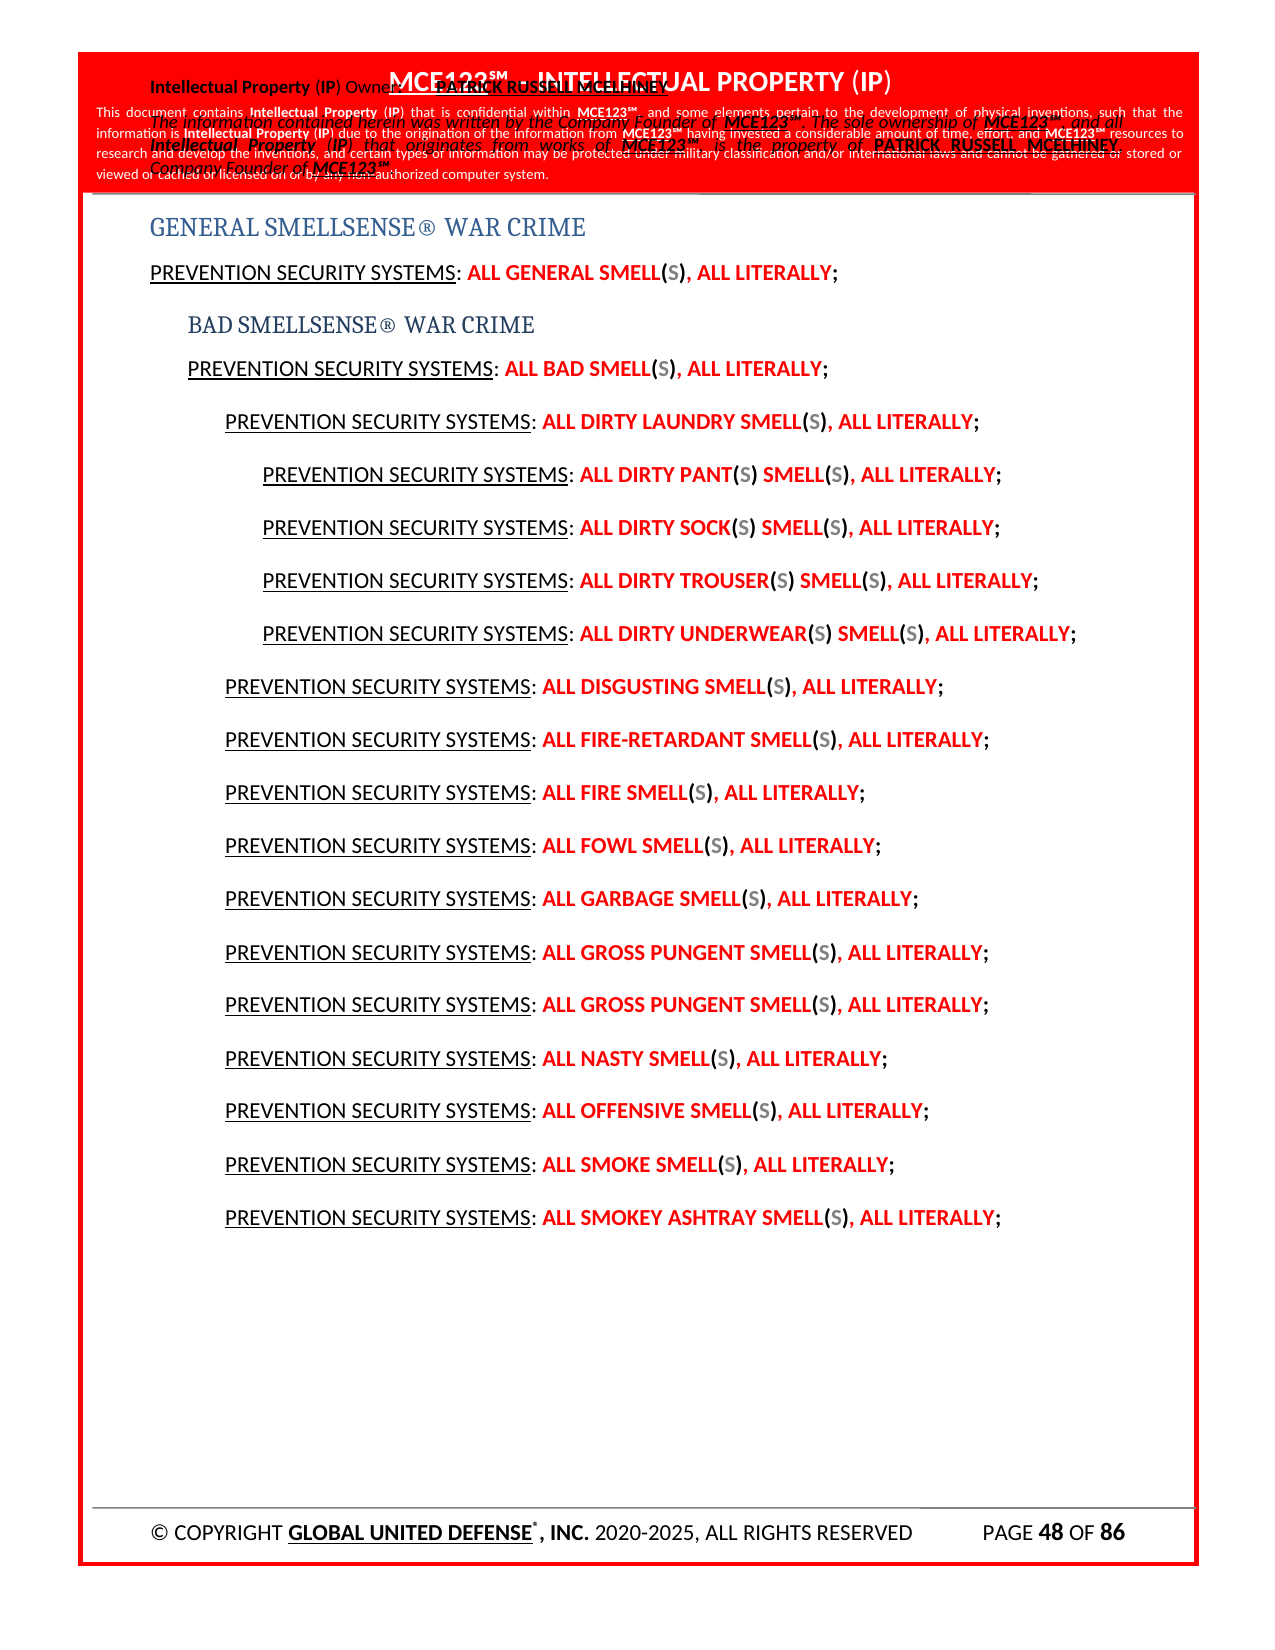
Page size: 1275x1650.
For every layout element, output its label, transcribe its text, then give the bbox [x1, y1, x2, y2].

text PREVENTION SECURITY SYSTEMS: ALL DISGUSTING SMELL(S), ALL LITERALLY; [225, 672, 1125, 701]
text PREVENTION SECURITY SYSTEMS: ALL DIRTY TROUSER(S) SMELL(S), ALL LITERALLY; [262, 566, 1125, 594]
subtitle BAD SMELLSENSE® WAR CRIME [187, 311, 1125, 340]
text PREVENTION SECURITY SYSTEMS: ALL SMOKEY ASHTRAY SMELL(S), ALL LITERALLY; [225, 1203, 1125, 1231]
text PREVENTION SECURITY SYSTEMS: ALL BAD SMELL(S), ALL LITERALLY; [187, 354, 1125, 382]
text PREVENTION SECURITY SYSTEMS: ALL NASTY SMELL(S), ALL LITERALLY; [225, 1044, 1125, 1072]
text PREVENTION SECURITY SYSTEMS: ALL GROSS PUNGENT SMELL(S), ALL LITERALLY; [225, 938, 1125, 966]
subtitle GENERAL SMELLSENSE® WAR CRIME [150, 212, 1125, 243]
text PREVENTION SECURITY SYSTEMS: ALL OFFENSIVE SMELL(S), ALL LITERALLY; [225, 1097, 1125, 1125]
text PREVENTION SECURITY SYSTEMS: ALL GARBAGE SMELL(S), ALL LITERALLY; [225, 884, 1125, 913]
text PREVENTION SECURITY SYSTEMS: ALL DIRTY SOCK(S) SMELL(S), ALL LITERALLY; [262, 513, 1125, 541]
text PREVENTION SECURITY SYSTEMS: ALL FIRE SMELL(S), ALL LITERALLY; [225, 778, 1125, 807]
text PREVENTION SECURITY SYSTEMS: ALL SMOKE SMELL(S), ALL LITERALLY; [225, 1150, 1125, 1178]
text PREVENTION SECURITY SYSTEMS: ALL GROSS PUNGENT SMELL(S), ALL LITERALLY; [225, 991, 1125, 1019]
text PREVENTION SECURITY SYSTEMS: ALL DIRTY LAUNDRY SMELL(S), ALL LITERALLY; [225, 407, 1125, 435]
text PREVENTION SECURITY SYSTEMS: ALL DIRTY UNDERWEAR(S) SMELL(S), ALL LITERALLY; [262, 619, 1125, 647]
text PREVENTION SECURITY SYSTEMS: ALL FOWL SMELL(S), ALL LITERALLY; [225, 832, 1125, 859]
text PREVENTION SECURITY SYSTEMS: ALL FIRE-RETARDANT SMELL(S), ALL LITERALLY; [225, 726, 1125, 753]
text PREVENTION SECURITY SYSTEMS: ALL DIRTY PANT(S) SMELL(S), ALL LITERALLY; [262, 460, 1125, 488]
text PREVENTION SECURITY SYSTEMS: ALL GENERAL SMELL(S), ALL LITERALLY; [150, 258, 1125, 286]
